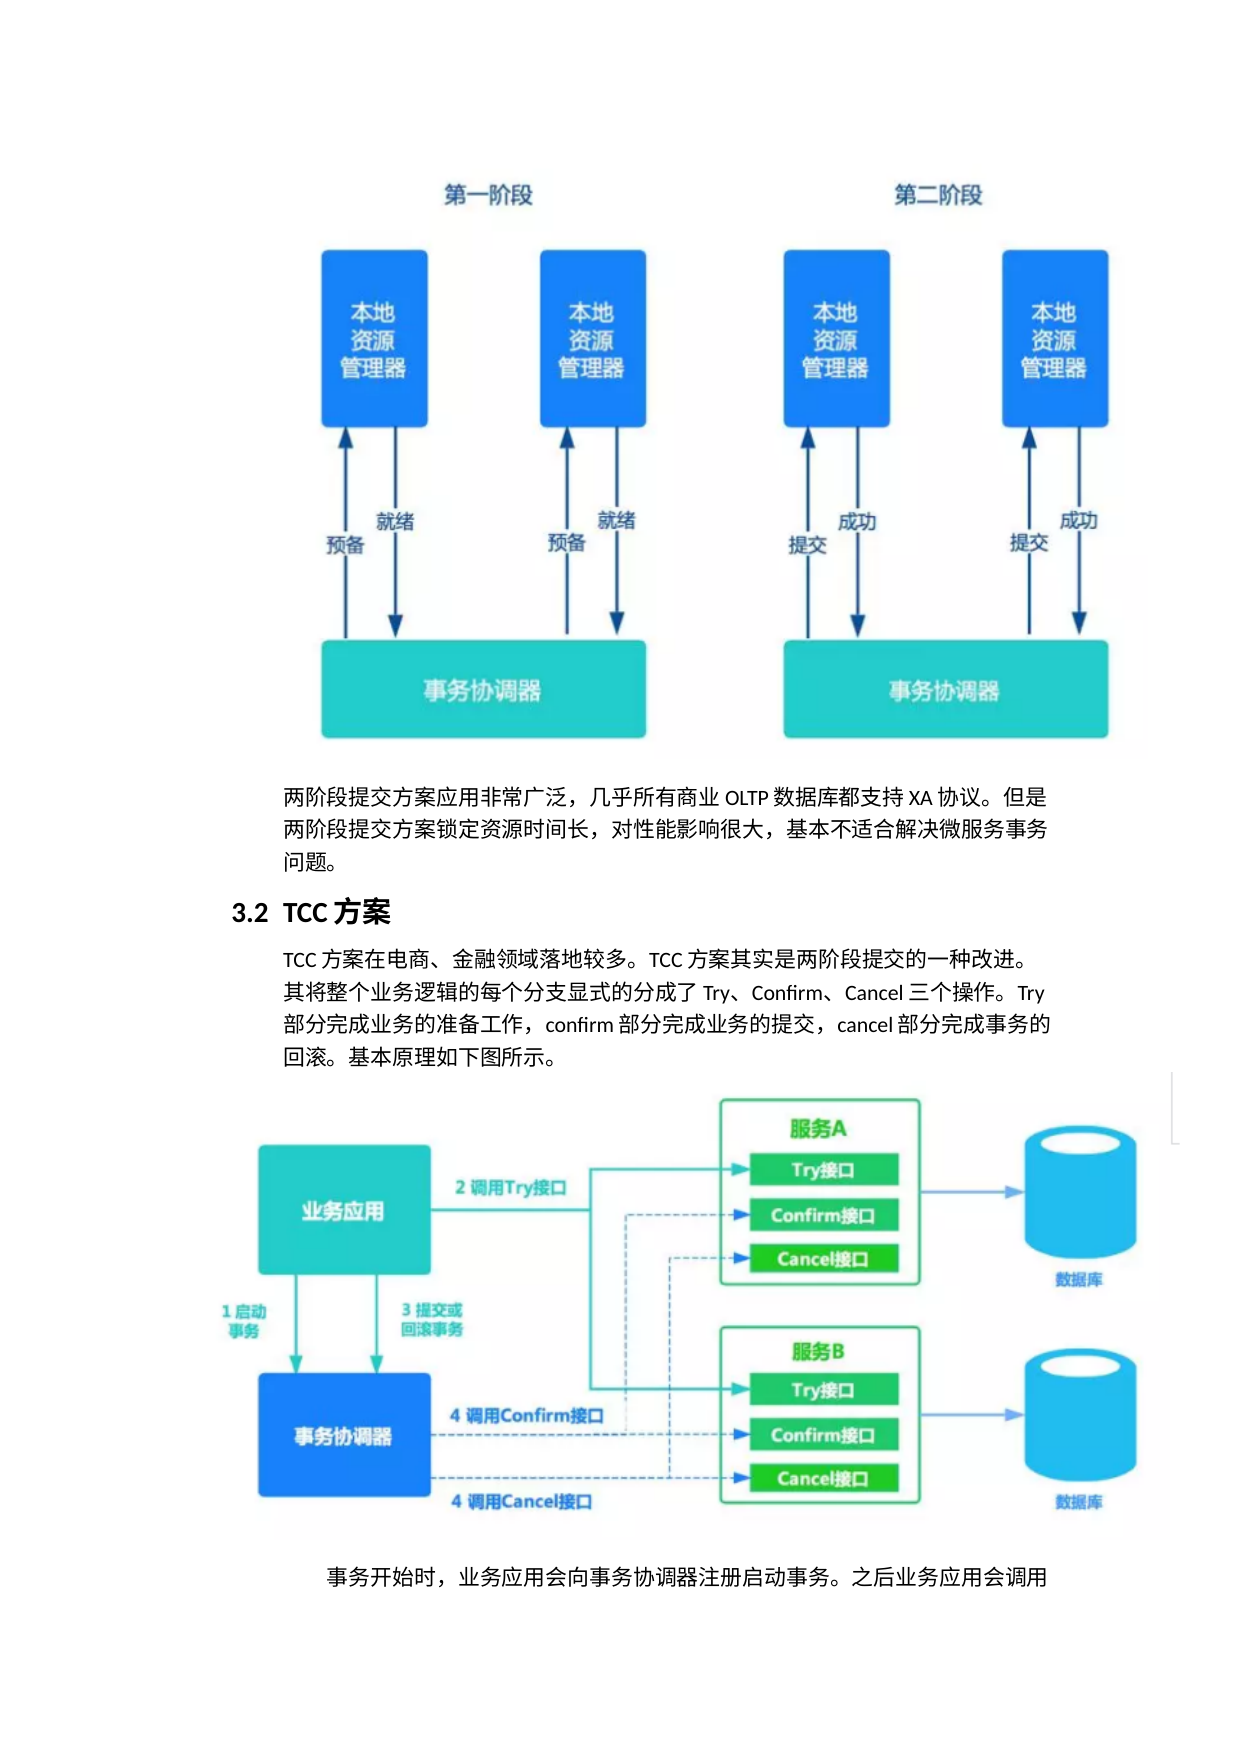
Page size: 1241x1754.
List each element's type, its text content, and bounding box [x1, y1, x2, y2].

list TCC方案在电商、金融领域落地较多。TCC方案其实是两阶段提交的一种改进。其将整个业务逻辑的每个分支显式的分成了Try、Confirm、Cancel三个操作。Try部分完成业务的准备工作，confirm部分完成业务的提交，cancel部分完成事务的回滚。基本原理如下图所示。 [283, 942, 1053, 1072]
list 两阶段提交方案应用非常广泛，几乎所有商业OLTP数据库都支持XA协议。但是两阶段提交方案锁定资源时间长，对性能影响很大，基本不适合解决微服务事务问题。 [283, 779, 1053, 877]
list TCC方案 [231, 877, 1053, 942]
picture [282, 162, 1148, 771]
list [283, 1559, 1053, 1592]
picture [187, 1072, 1180, 1544]
